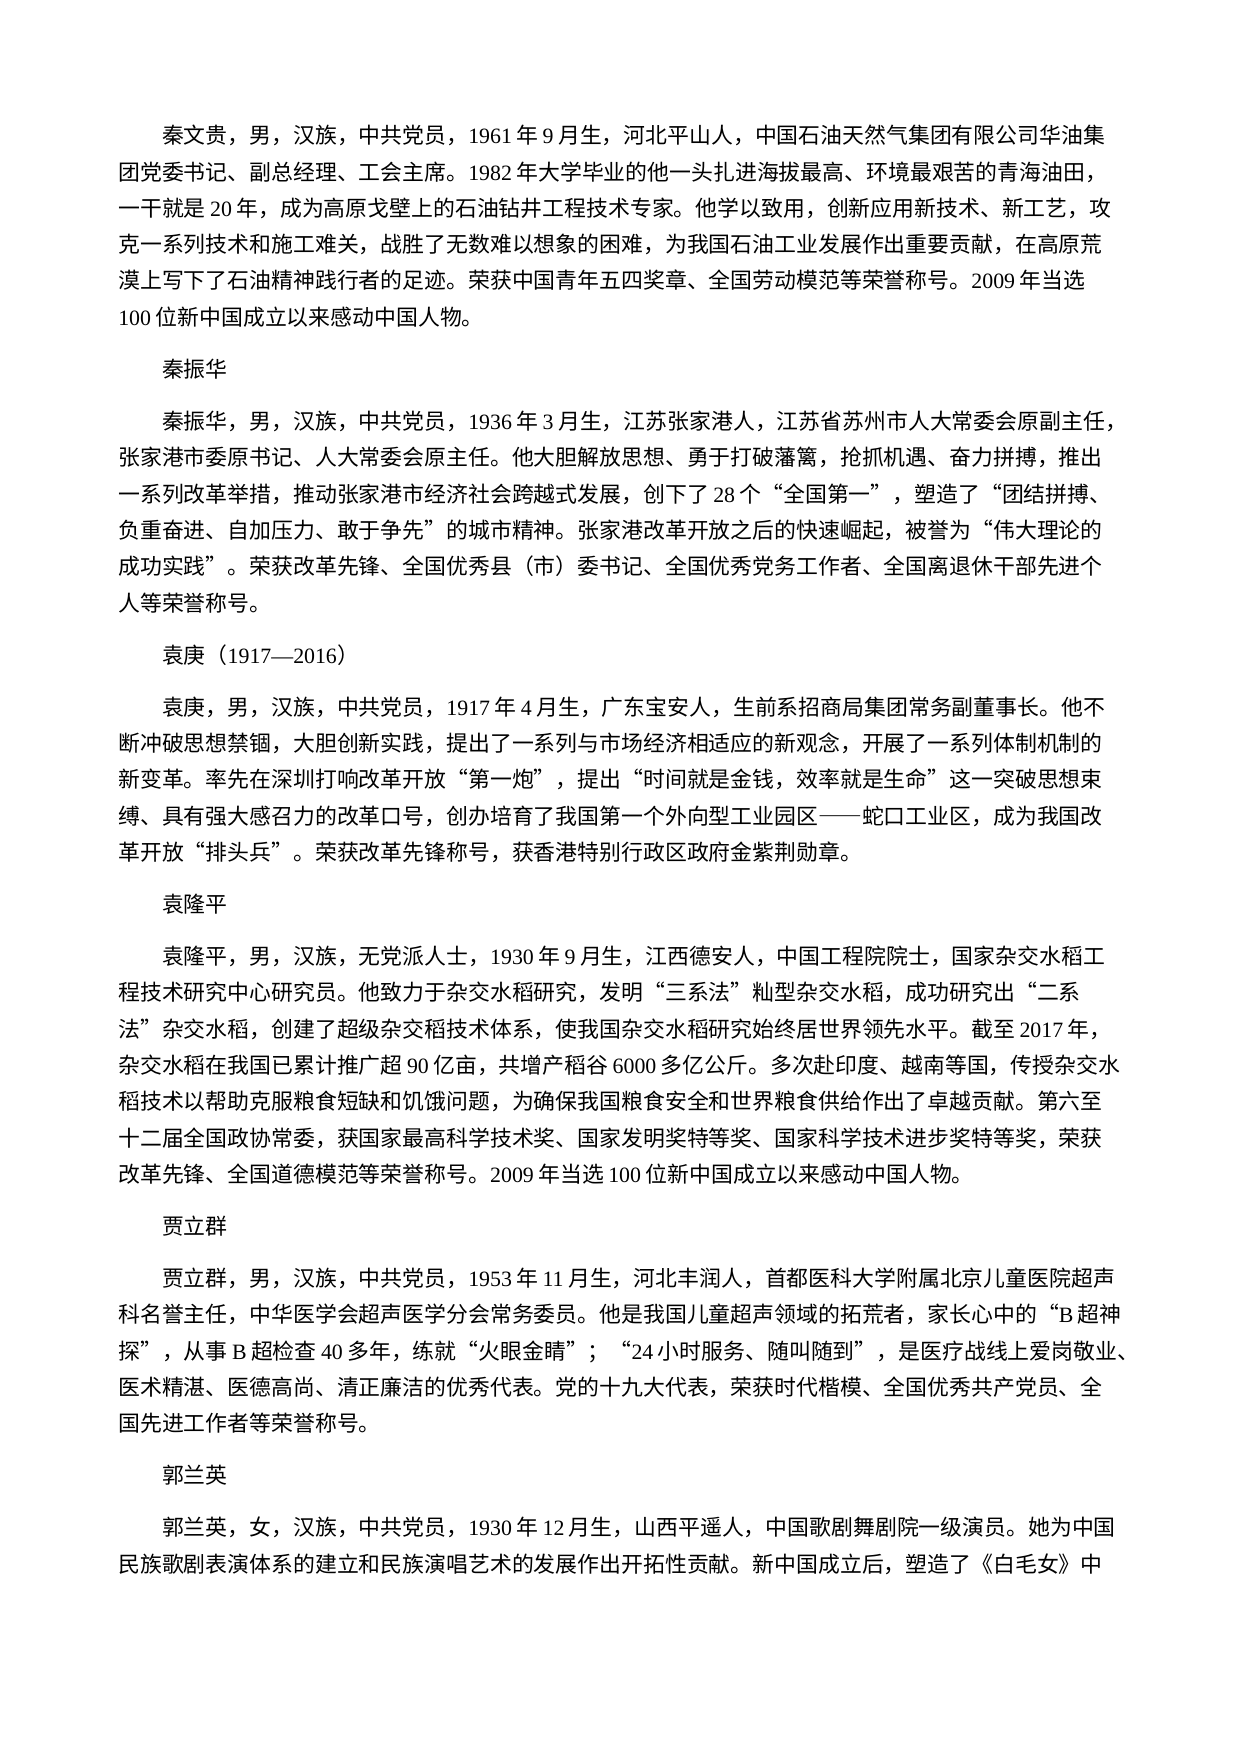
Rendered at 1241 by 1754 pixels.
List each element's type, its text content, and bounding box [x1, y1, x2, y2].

text 贾立群，男，汉族，中共党员，1953年11月生，河北丰润人，首都医科大学附属北京儿童医院超声科名誉主任，中华医学会超声医学分会常务委员。他是我国儿童超声领域的拓荒者，家长心中的“B超神探”，从事B超检查40多年，练就“火眼金睛”；“24小时服务、随叫随到”，是医疗战线上爱岗敬业、医术精湛、医德高尚、清正廉洁的优秀代表。党的十九大代表，荣获时代楷模、全国优秀共产党员、全国先进工作者等荣誉称号。 [118, 1261, 1122, 1438]
text 贾立群 [118, 1209, 1122, 1241]
text 秦文贵，男，汉族，中共党员，1961年9月生，河北平山人，中国石油天然气集团有限公司华油集团党委书记、副总经理、工会主席。1982年大学毕业的他一头扎进海拔最高、环境最艰苦的青海油田，一干就是20年，成为高原戈壁上的石油钻井工程技术专家。他学以致用，创新应用新技术、新工艺，攻克一系列技术和施工难关，战胜了无数难以想象的困难，为我国石油工业发展作出重要贡献，在高原荒漠上写下了石油精神践行者的足迹。荣获中国青年五四奖章、全国劳动模范等荣誉称号。2009年当选100位新中国成立以来感动中国人物。 [118, 118, 1122, 332]
text 郭兰英 [118, 1458, 1122, 1490]
text 秦振华 [118, 352, 1122, 383]
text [118, 1510, 1122, 1578]
text 袁隆平 [118, 887, 1122, 919]
text 袁庚（1917—2016） [118, 638, 1122, 669]
text 秦振华，男，汉族，中共党员，1936年3月生，江苏张家港人，江苏省苏州市人大常委会原副主任，张家港市委原书记、人大常委会原主任。他大胆解放思想、勇于打破藩篱，抢抓机遇、奋力拼搏，推出一系列改革举措，推动张家港市经济社会跨越式发展，创下了28个“全国第一”，塑造了“团结拼搏、负重奋进、自加压力、敢于争先”的城市精神。张家港改革开放之后的快速崛起，被誉为“伟大理论的成功实践”。荣获改革先锋、全国优秀县（市）委书记、全国优秀党务工作者、全国离退休干部先进个人等荣誉称号。 [118, 404, 1122, 617]
text 袁隆平，男，汉族，无党派人士，1930年9月生，江西德安人，中国工程院院士，国家杂交水稻工程技术研究中心研究员。他致力于杂交水稻研究，发明“三系法”籼型杂交水稻，成功研究出“二系法”杂交水稻，创建了超级杂交稻技术体系，使我国杂交水稻研究始终居世界领先水平。截至2017年，杂交水稻在我国已累计推广超90亿亩，共增产稻谷6000多亿公斤。多次赴印度、越南等国，传授杂交水稻技术以帮助克服粮食短缺和饥饿问题，为确保我国粮食安全和世界粮食供给作出了卓越贡献。第六至十二届全国政协常委，获国家最高科学技术奖、国家发明奖特等奖、国家科学技术进步奖特等奖，荣获改革先锋、全国道德模范等荣誉称号。2009年当选100位新中国成立以来感动中国人物。 [118, 939, 1122, 1189]
text 袁庚，男，汉族，中共党员，1917年4月生，广东宝安人，生前系招商局集团常务副董事长。他不断冲破思想禁锢，大胆创新实践，提出了一系列与市场经济相适应的新观念，开展了一系列体制机制的新变革。率先在深圳打响改革开放“第一炮”，提出“时间就是金钱，效率就是生命”这一突破思想束缚、具有强大感召力的改革口号，创办培育了我国第一个外向型工业园区——蛇口工业区，成为我国改革开放“排头兵”。荣获改革先锋称号，获香港特别行政区政府金紫荆勋章。 [118, 689, 1122, 867]
